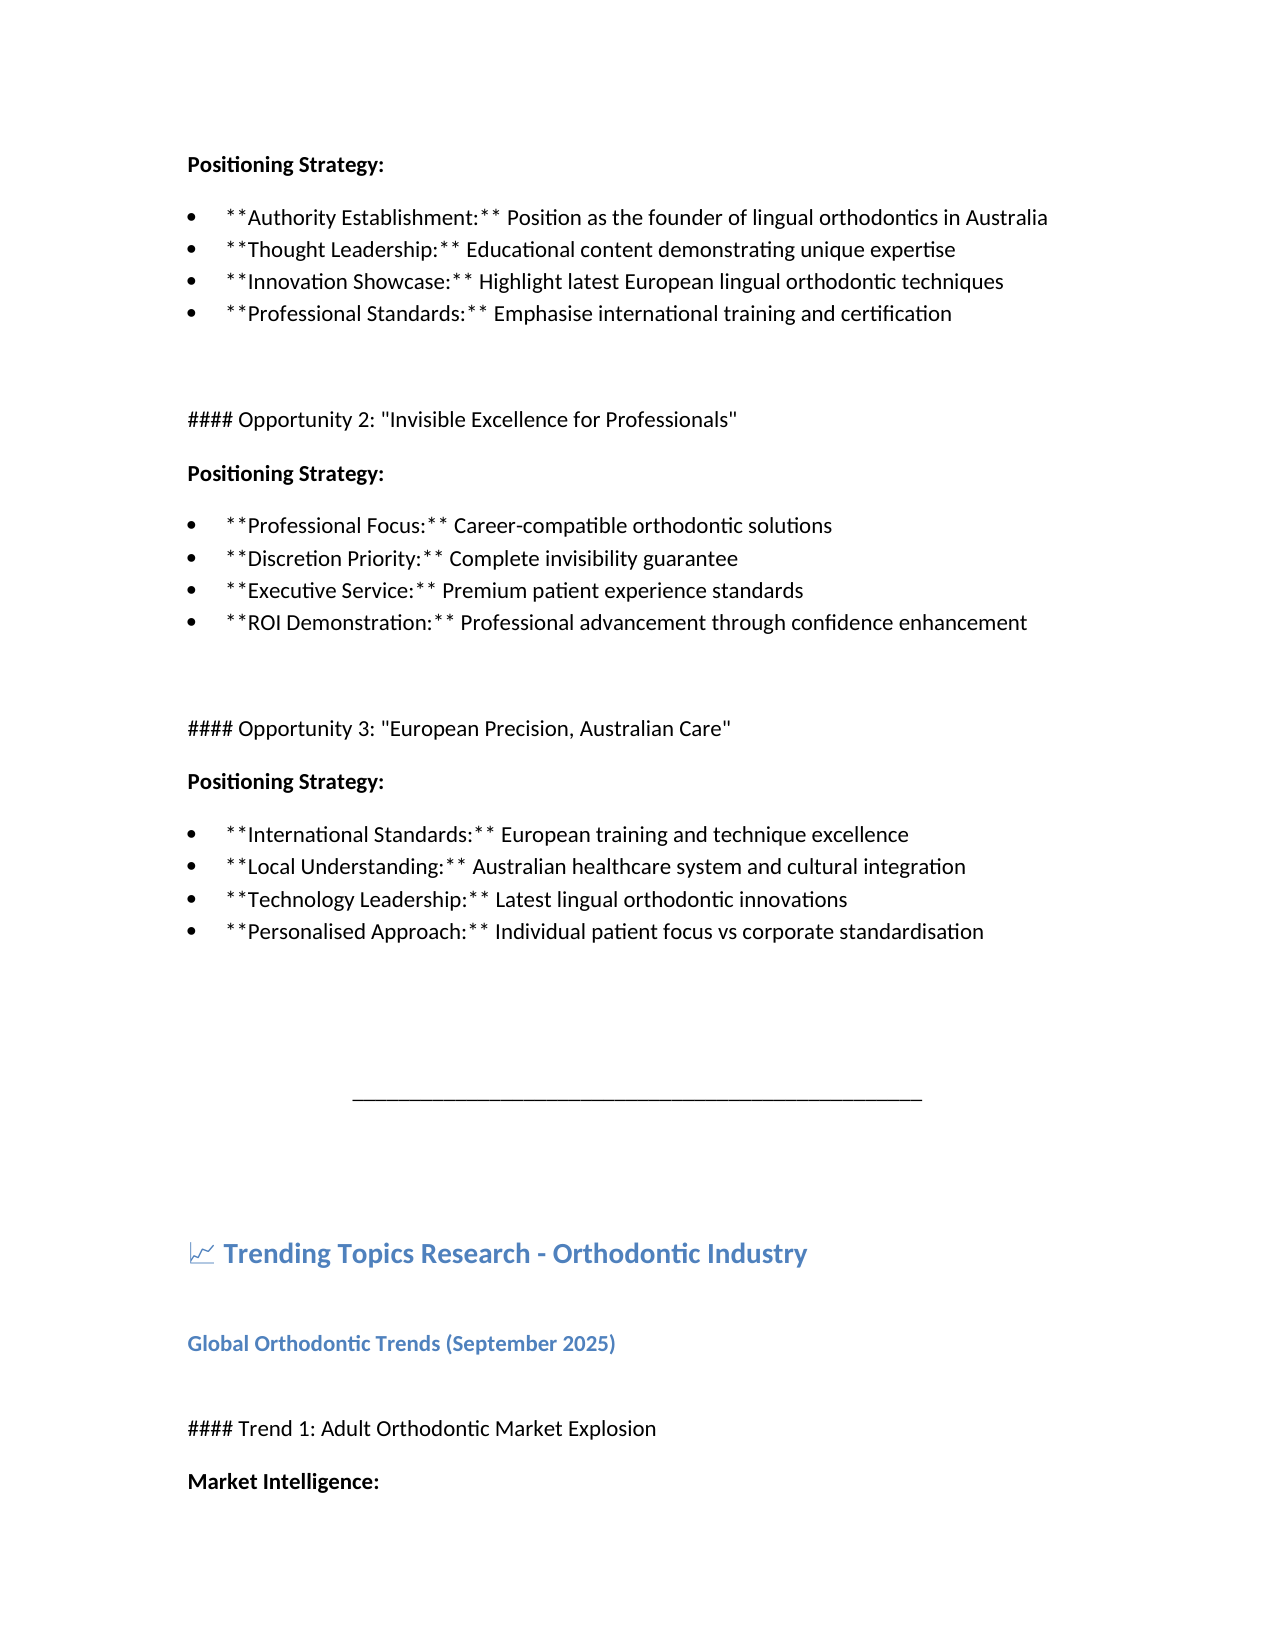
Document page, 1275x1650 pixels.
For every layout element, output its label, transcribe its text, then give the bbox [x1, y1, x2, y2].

text #### Opportunity 3: "European Precision, Australian Care" [187, 714, 1087, 742]
subtitle Global Orthodontic Trends (September 2025) [187, 1329, 1087, 1357]
list **International Standards:** European training and technique excellence [187, 820, 1087, 848]
text Market Intelligence: [187, 1467, 1087, 1495]
list **Innovation Showcase:** Highlight latest European lingual orthodontic techniques [187, 267, 1087, 295]
list **Professional Standards:** Emphasise international training and certification [187, 299, 1087, 328]
list **Authority Establishment:** Position as the founder of lingual orthodontics in Australia [187, 203, 1087, 231]
text __________________________________________________ [187, 1076, 1087, 1104]
text #### Opportunity 2: "Invisible Excellence for Professionals" [187, 406, 1087, 434]
list **Executive Service:** Premium patient experience standards [187, 576, 1087, 604]
subtitle 📈 Trending Topics Research - Orthodontic Industry [187, 1235, 1087, 1271]
list **Personalised Approach:** Individual patient focus vs corporate standardisation [187, 917, 1087, 945]
text Positioning Strategy: [187, 150, 1087, 178]
list **Thought Leadership:** Educational content demonstrating unique expertise [187, 235, 1087, 263]
list **Discretion Priority:** Complete invisibility guarantee [187, 544, 1087, 572]
text #### Trend 1: Adult Orthodontic Market Explosion [187, 1414, 1087, 1442]
text Positioning Strategy: [187, 767, 1087, 795]
list **Local Understanding:** Australian healthcare system and cultural integration [187, 852, 1087, 881]
list **Professional Focus:** Career-compatible orthodontic solutions [187, 512, 1087, 540]
list **Technology Leadership:** Latest lingual orthodontic innovations [187, 885, 1087, 913]
text Positioning Strategy: [187, 459, 1087, 487]
list **ROI Demonstration:** Professional advancement through confidence enhancement [187, 608, 1087, 636]
